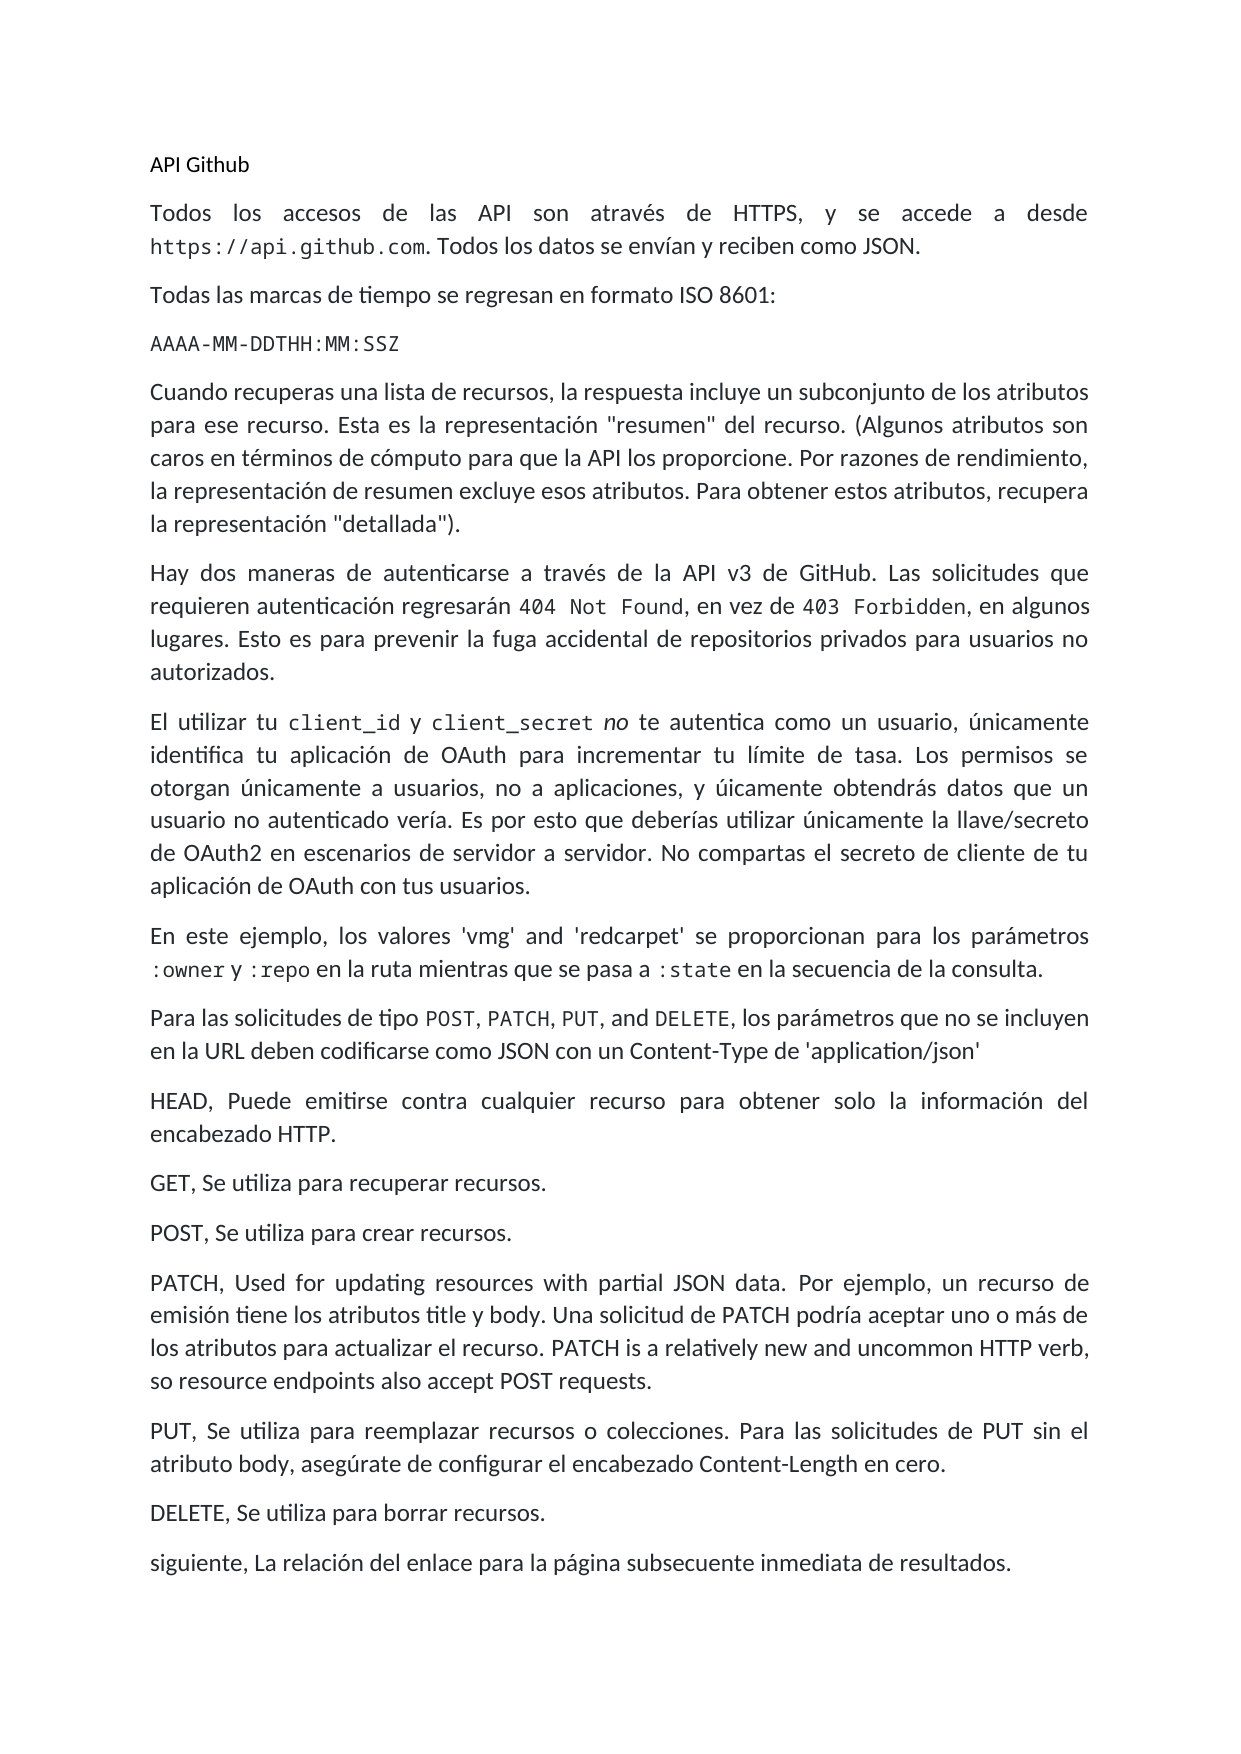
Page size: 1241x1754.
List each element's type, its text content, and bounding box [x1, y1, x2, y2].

text En este ejemplo, los valores 'vmg' and 'redcarpet' se proporcionan para los parámetros :owner y :repo en la ruta mientras que se pasa a :state en la secuencia de la consulta. [150, 920, 1090, 983]
text Todos los accesos de las API son através de HTTPS, y se accede a desde https://api.github.com. Todos los datos se envían y reciben como JSON. [150, 197, 1090, 260]
text Para las solicitudes de tipo POST, PATCH, PUT, and DELETE, los parámetros que no se incluyen en la URL deben codificarse como JSON con un Content-Type de 'application/json' [150, 1002, 1090, 1066]
text El utilizar tu client_id y client_secret no te autentica como un usuario, únicamente identifica tu aplicación de OAuth para incrementar tu límite de tasa. Los permisos se otorgan únicamente a usuarios, no a aplicaciones, y úicamente obtendrás datos que un usuario no autenticado vería. Es por esto que deberías utilizar únicamente la llave/secreto de OAuth2 en escenarios de servidor a servidor. No compartas el secreto de cliente de tu aplicación de OAuth con tus usuarios. [150, 706, 1090, 901]
text DELETE, Se utiliza para borrar recursos. [150, 1497, 1090, 1528]
text POST, Se utiliza para crear recursos. [150, 1217, 1090, 1248]
text AAAA-MM-DDTHH:MM:SSZ [150, 329, 1090, 357]
text Cuando recuperas una lista de recursos, la respuesta incluye un subconjunto de los atributos para ese recurso. Esta es la representación "resumen" del recurso. (Algunos atributos son caros en términos de cómputo para que la API los proporcione. Por razones de rendimiento, la representación de resumen excluye esos atributos. Para obtener estos atributos, recupera la representación "detallada"). [150, 376, 1090, 538]
text siguiente, La relación del enlace para la página subsecuente inmediata de resultados. [150, 1547, 1090, 1578]
text Hay dos maneras de autenticarse a través de la API v3 de GitHub. Las solicitudes que requieren autenticación regresarán 404 Not Found, en vez de 403 Forbidden, en algunos lugares. Esto es para prevenir la fuga accidental de repositorios privados para usuarios no autorizados. [150, 557, 1090, 687]
text GET, Se utiliza para recuperar recursos. [150, 1167, 1090, 1198]
text HEAD, Puede emitirse contra cualquier recurso para obtener solo la información del encabezado HTTP. [150, 1085, 1090, 1148]
text API Github [150, 150, 1090, 178]
text PUT, Se utiliza para reemplazar recursos o colecciones. Para las solicitudes de PUT sin el atributo body, asegúrate de configurar el encabezado Content-Length en cero. [150, 1415, 1090, 1478]
text Todas las marcas de tiempo se regresan en formato ISO 8601: [150, 279, 1090, 310]
text PATCH, Used for updating resources with partial JSON data. Por ejemplo, un recurso de emisión tiene los atributos title y body. Una solicitud de PATCH podría aceptar uno o más de los atributos para actualizar el recurso. PATCH is a relatively new and uncommon HTTP verb, so resource endpoints also accept POST requests. [150, 1267, 1090, 1396]
